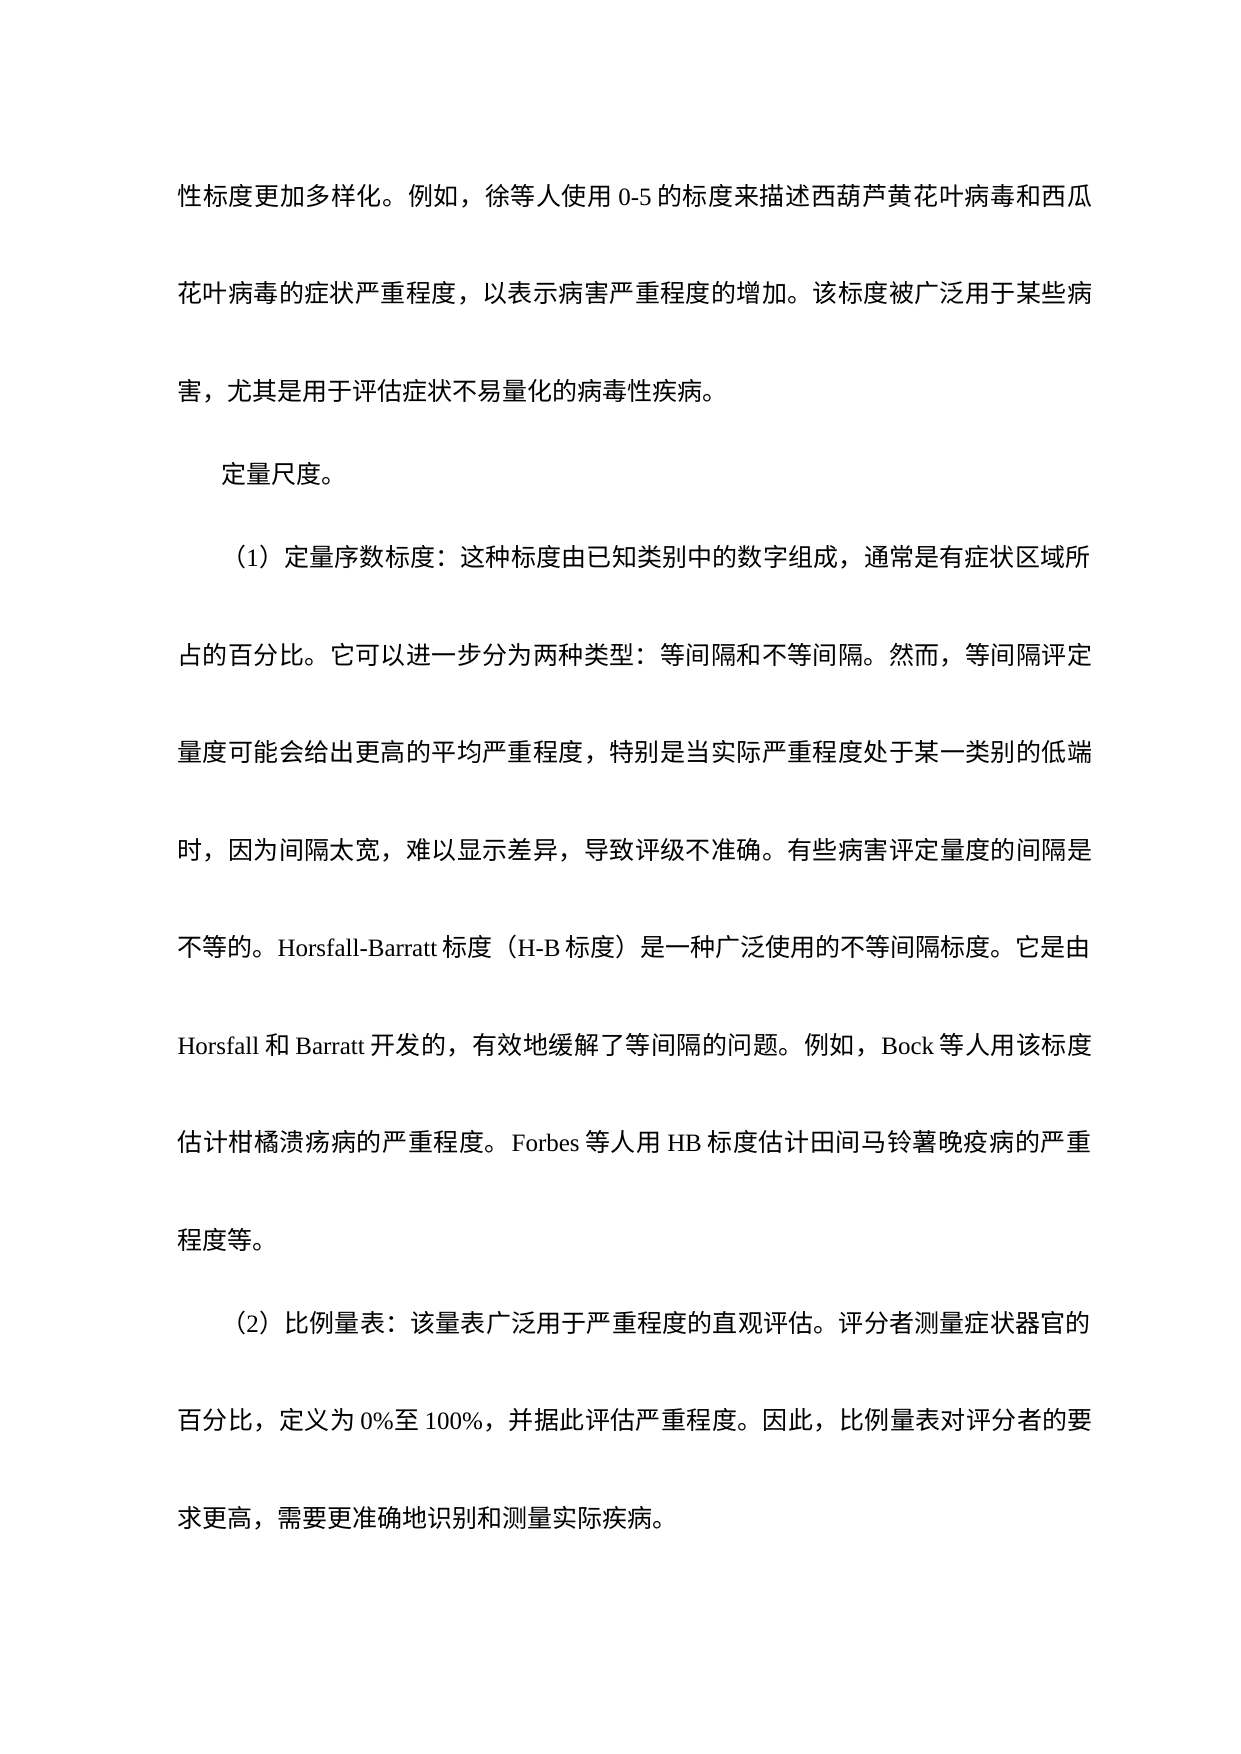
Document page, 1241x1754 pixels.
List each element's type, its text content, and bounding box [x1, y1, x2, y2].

text （1）定量序数标度：这种标度由已知类别中的数字组成，通常是有症状区域所占的百分比。它可以进一步分为两种类型：等间隔和不等间隔。然而，等间隔评定量度可能会给出更高的平均严重程度，特别是当实际严重程度处于某一类别的低端时，因为间隔太宽，难以显示差异，导致评级不准确。有些病害评定量度的间隔是不等的。Horsfall-Barratt标度（H-B标度）是一种广泛使用的不等间隔标度。它是由Horsfall和Barratt开发的，有效地缓解了等间隔的问题。例如，Bock等人用该标度估计柑橘溃疡病的严重程度。Forbes等人用HB标度估计田间马铃薯晚疫病的严重程度等。 [177, 523, 1092, 1271]
text 定量尺度。 [177, 440, 1092, 505]
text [177, 162, 1092, 422]
text （2）比例量表：该量表广泛用于严重程度的直观评估。评分者测量症状器官的百分比，定义为0%至100%，并据此评估严重程度。因此，比例量表对评分者的要求更高，需要更准确地识别和测量实际疾病。 [177, 1289, 1092, 1549]
